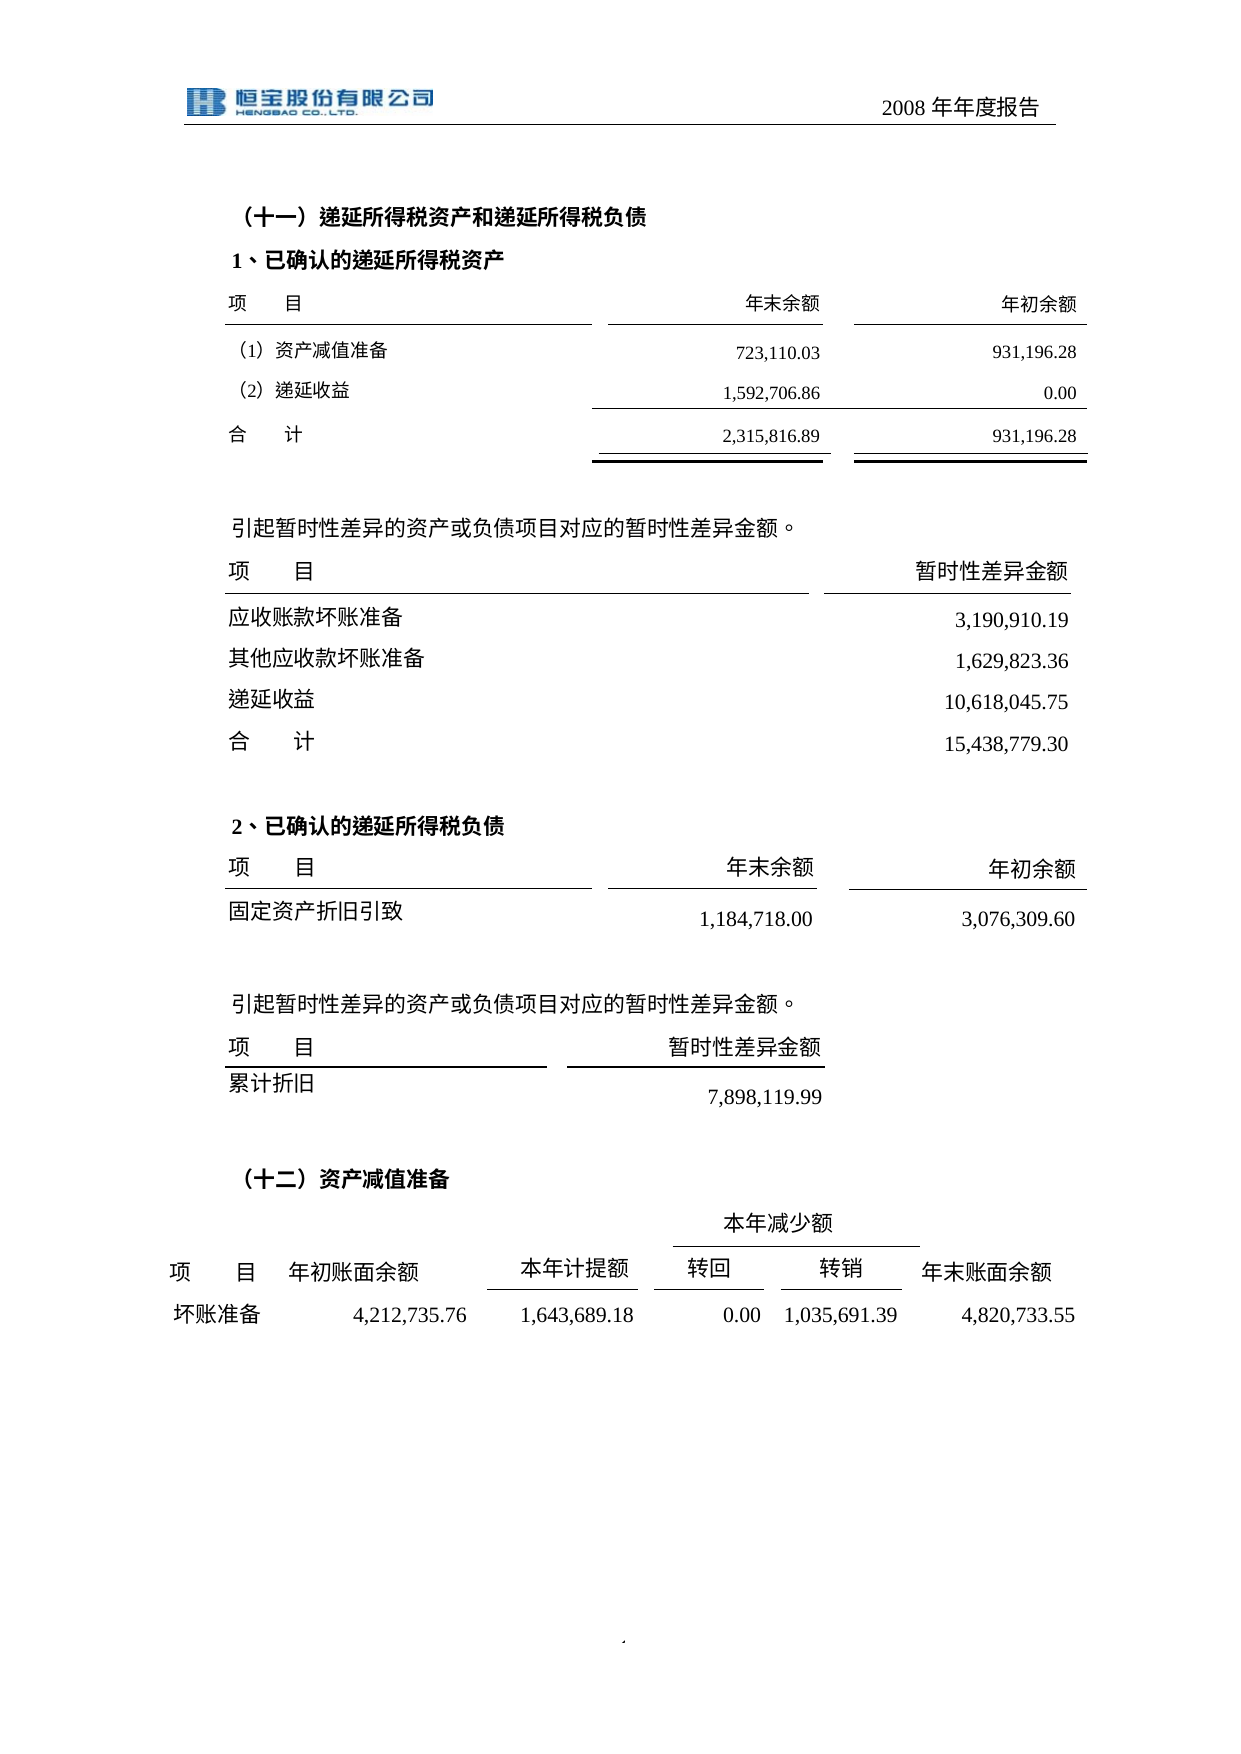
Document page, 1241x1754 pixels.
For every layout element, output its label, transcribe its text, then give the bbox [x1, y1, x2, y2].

text （十一）递延所得税资产和递延所得税负债 [231, 202, 1077, 232]
text 项 目 年初账面余额 本年计提额 转回 转销 年末账面余额 坏账准备 4,212,735.76 1,643,689.18 0.00 1,035,691.39 4,820,733.55 [169, 1253, 1077, 1329]
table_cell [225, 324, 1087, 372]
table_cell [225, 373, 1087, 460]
picture [187, 88, 433, 116]
text 1、已确认的递延所得税资产 [231, 245, 1077, 275]
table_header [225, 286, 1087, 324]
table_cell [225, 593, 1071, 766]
text 本年减少额 [723, 1207, 1077, 1237]
text 引起暂时性差异的资产或负债项目对应的暂时性差异金额。 项 目 暂时性差异金额 [228, 989, 822, 1062]
text 引起暂时性差异的资产或负债项目对应的暂时性差异金额。 [231, 513, 1077, 543]
text 项 目 年末余额 年初余额 固定资产折旧引致 1,184,718.00 3,076,309.60 [228, 852, 1077, 933]
text 累计折旧 7,898,119.99 [228, 1075, 1077, 1111]
text 2、已确认的递延所得税负债 [231, 811, 1077, 840]
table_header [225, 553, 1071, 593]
text （十二）资产减值准备 [231, 1164, 1077, 1194]
